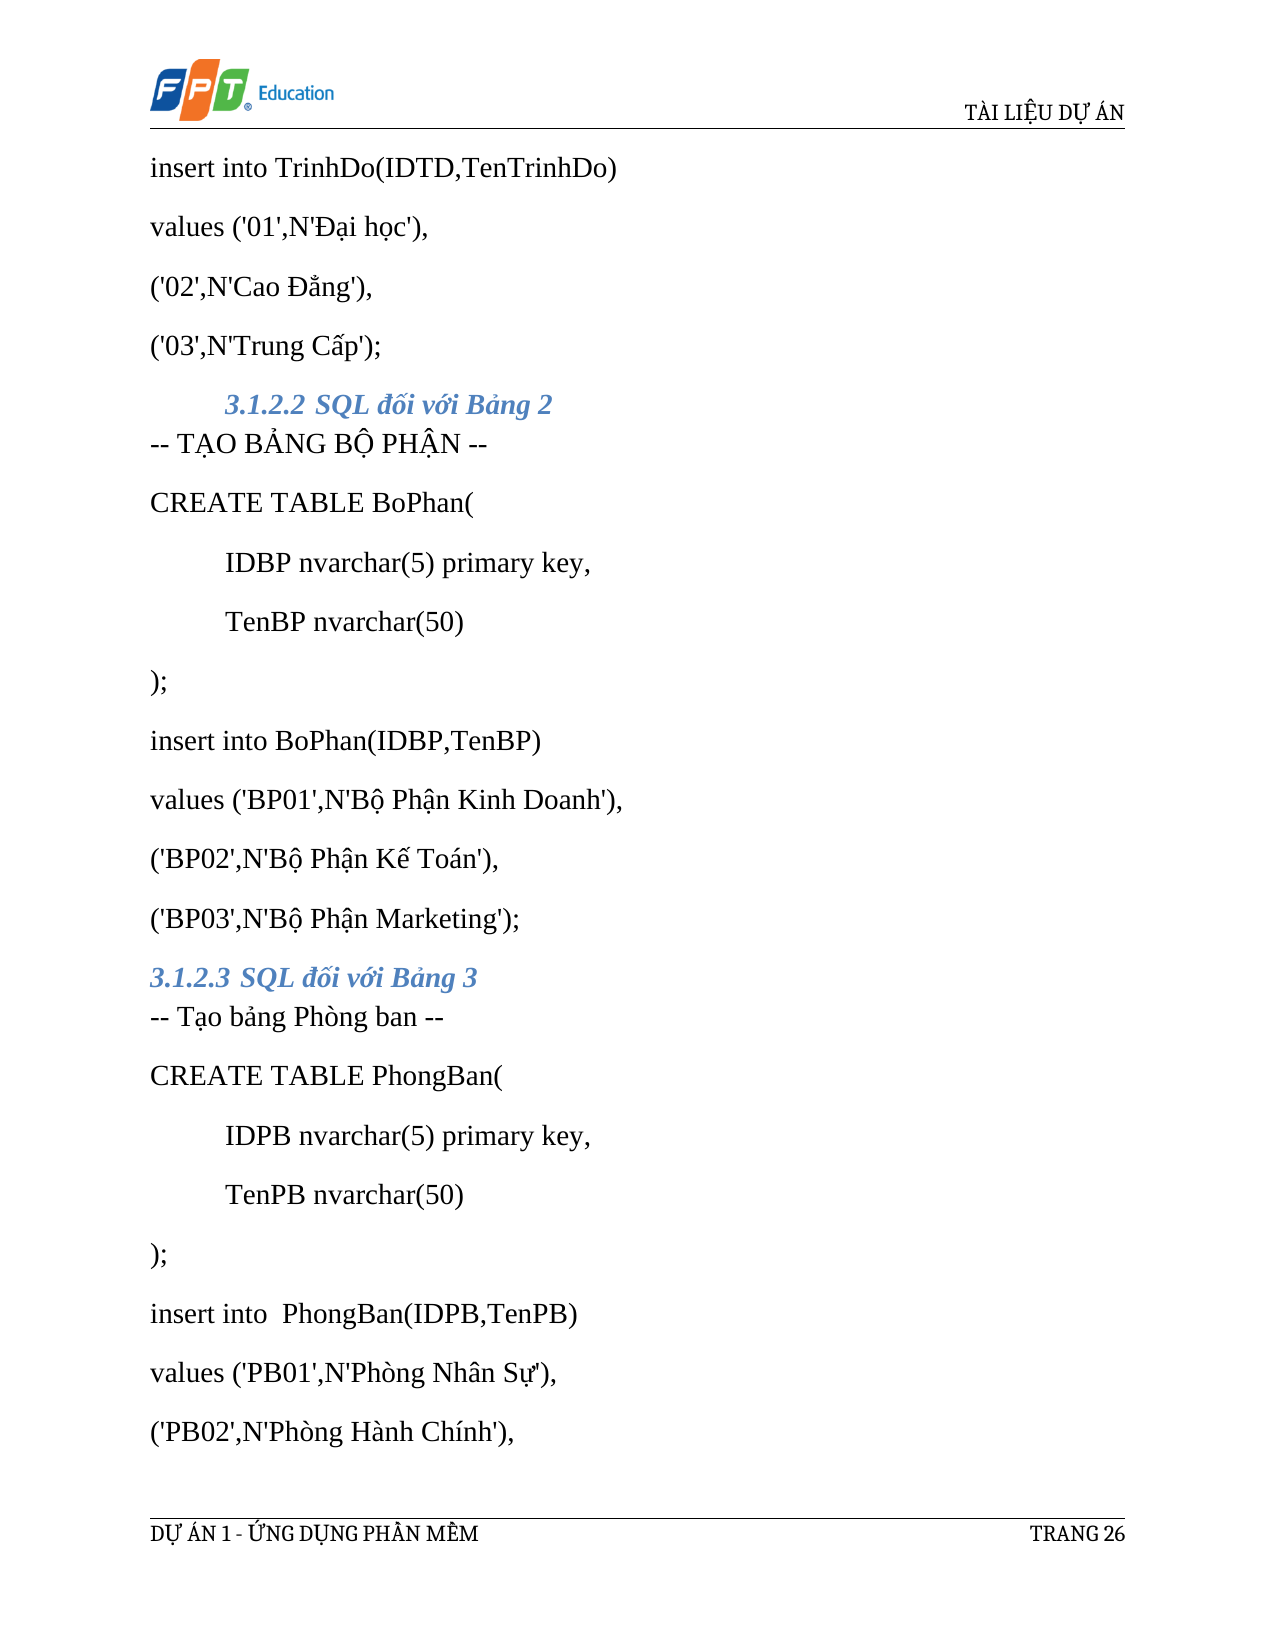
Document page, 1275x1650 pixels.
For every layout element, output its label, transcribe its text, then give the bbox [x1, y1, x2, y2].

text values ('PB01',N'Phòng Nhân Sự'), [150, 1355, 1125, 1389]
text IDPB nvarchar(5) primary key, [150, 1118, 1125, 1151]
text ('02',N'Cao Đẳng'), [150, 269, 1125, 302]
text insert into TrinhDo(IDTD,TenTrinhDo) [150, 150, 1125, 183]
text insert into PhongBan(IDPB,TenPB) [150, 1296, 1125, 1329]
text -- TẠO BẢNG BỘ PHẬN -- [150, 426, 1125, 459]
text CREATE TABLE PhongBan( [150, 1058, 1125, 1092]
text TenBP nvarchar(50) [150, 604, 1125, 638]
text ('PB02',N'Phòng Hành Chính'), [150, 1414, 1125, 1448]
text insert into BoPhan(IDBP,TenBP) [150, 723, 1125, 756]
text ); [150, 663, 1125, 697]
text CREATE TABLE BoPhan( [150, 485, 1125, 519]
text values ('BP01',N'Bộ Phận Kinh Doanh'), [150, 782, 1125, 816]
text values ('01',N'Đại học'), [150, 209, 1125, 243]
text TenPB nvarchar(50) [150, 1177, 1125, 1211]
subtitle SQL đối với Bảng 3 [150, 960, 1125, 994]
text IDBP nvarchar(5) primary key, [150, 545, 1125, 578]
text ('03',N'Trung Cấp'); [150, 328, 1125, 362]
text ('BP03',N'Bộ Phận Marketing'); [150, 901, 1125, 934]
text -- Tạo bảng Phòng ban -- [150, 999, 1125, 1032]
picture [150, 59, 336, 121]
subtitle SQL đối với Bảng 2 [225, 387, 1125, 421]
text ); [150, 1236, 1125, 1270]
text ('BP02',N'Bộ Phận Kế Toán'), [150, 842, 1125, 875]
